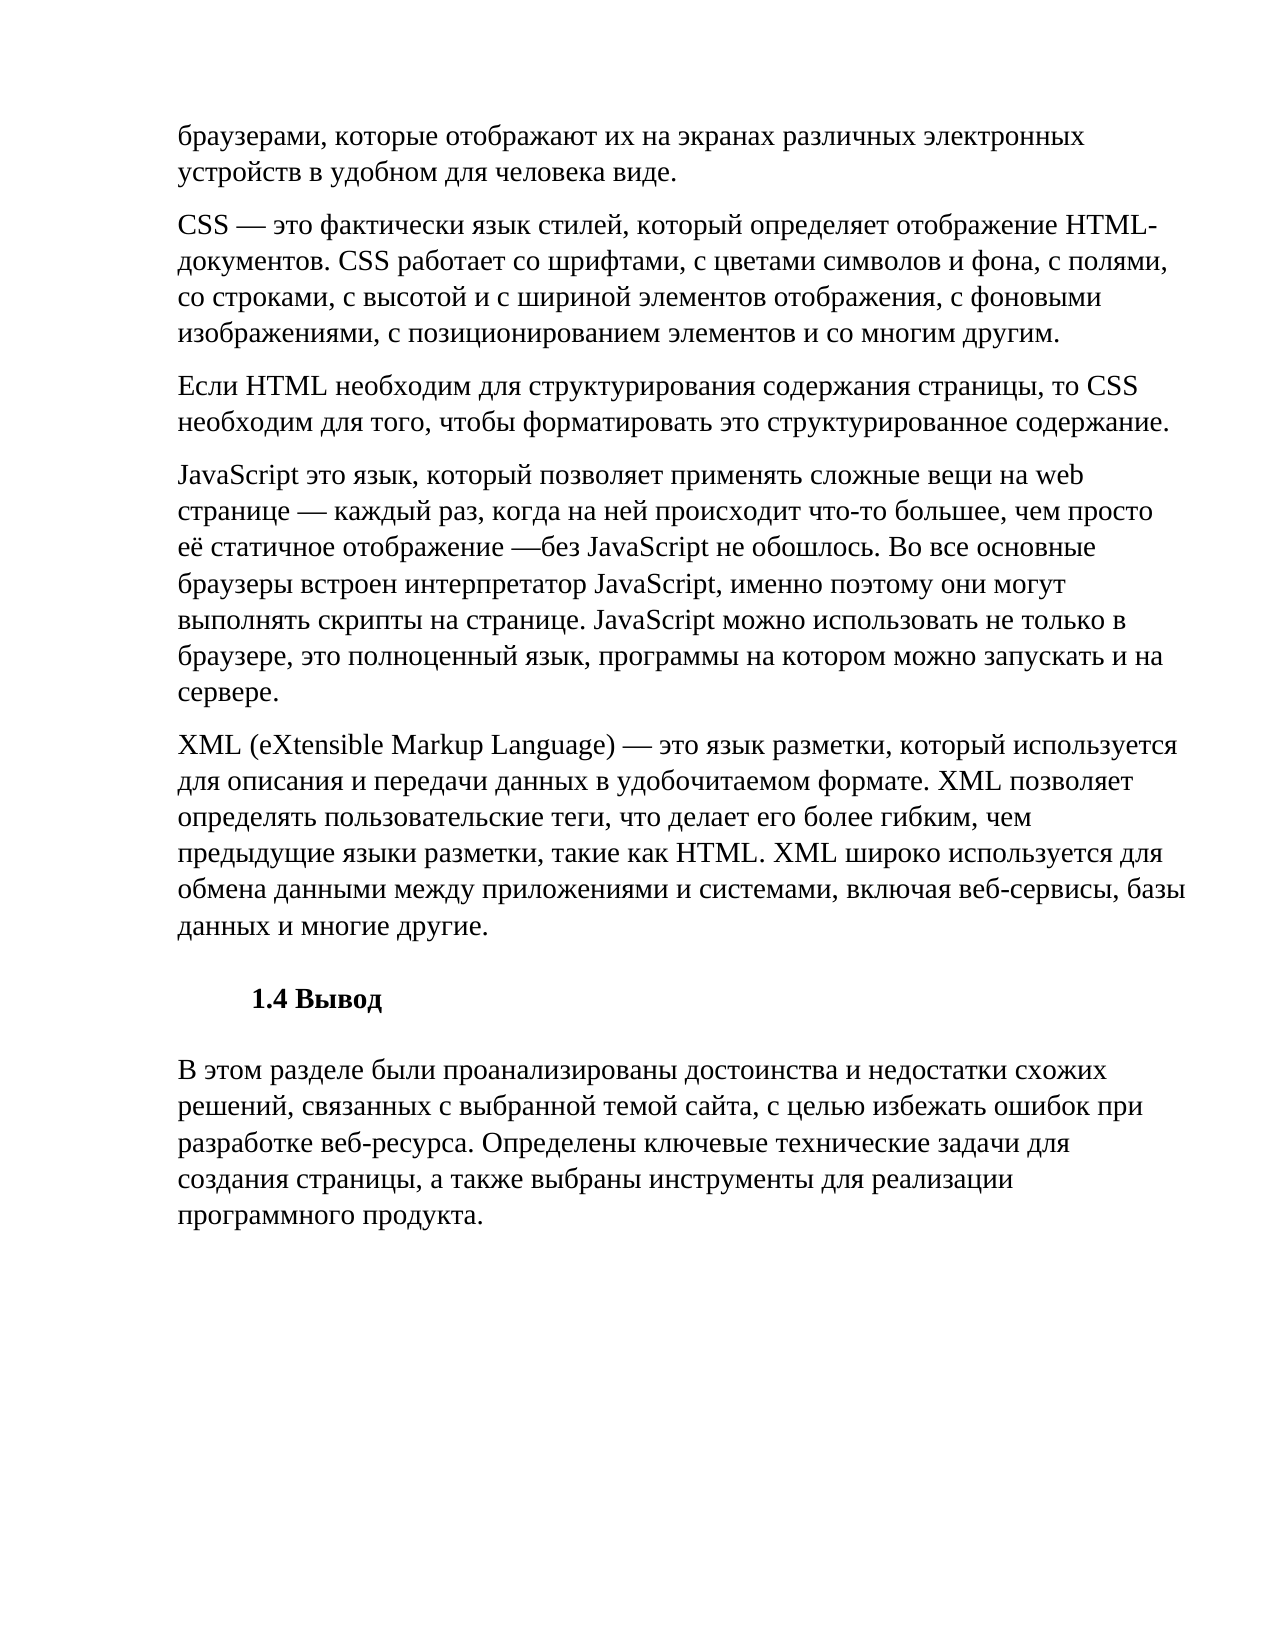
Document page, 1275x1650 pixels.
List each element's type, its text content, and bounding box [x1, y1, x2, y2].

text Если HTML необходим для структурирования содержания страницы, то CSS необходим для того, чтобы форматировать это структурированное содержание. [177, 368, 1186, 438]
text 1.4 Вывод [177, 981, 1186, 1015]
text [177, 118, 1186, 188]
text В этом разделе были проанализированы достоинства и недостатки схожих решений, связанных с выбранной темой сайта, с целью избежать ошибок при разработке веб-ресурса. Определены ключевые технические задачи для создания страницы, а также выбраны инструменты для реализации программного продукта. [177, 1052, 1186, 1231]
text XML (eXtensible Markup Language) — это язык разметки, который используется для описания и передачи данных в удобочитаемом формате. XML позволяет определять пользовательские теги, что делает его более гибким, чем предыдущие языки разметки, такие как HTML. XML широко используется для обмена данными между приложениями и системами, включая веб-сервисы, базы данных и многие другие. [177, 727, 1186, 941]
text CSS — это фактически язык стилей, который определяет отображение HTML-документов. CSS работает со шрифтами, с цветами символов и фона, с полями, со строками, с высотой и с шириной элементов отображения, с фоновыми изображениями, с позиционированием элементов и со многим другим. [177, 207, 1186, 349]
text JavaScript это язык, который позволяет применять сложные вещи на web странице — каждый раз, когда на ней происходит что-то большее, чем просто её статичное отображение —без JavaScript не обошлось. Во все основные браузеры встроен интерпретатор JavaScript, именно поэтому они могут выполнять скрипты на странице. JavaScript можно использовать не только в браузере, это полноценный язык, программы на котором можно запускать и на сервере. [177, 457, 1186, 708]
